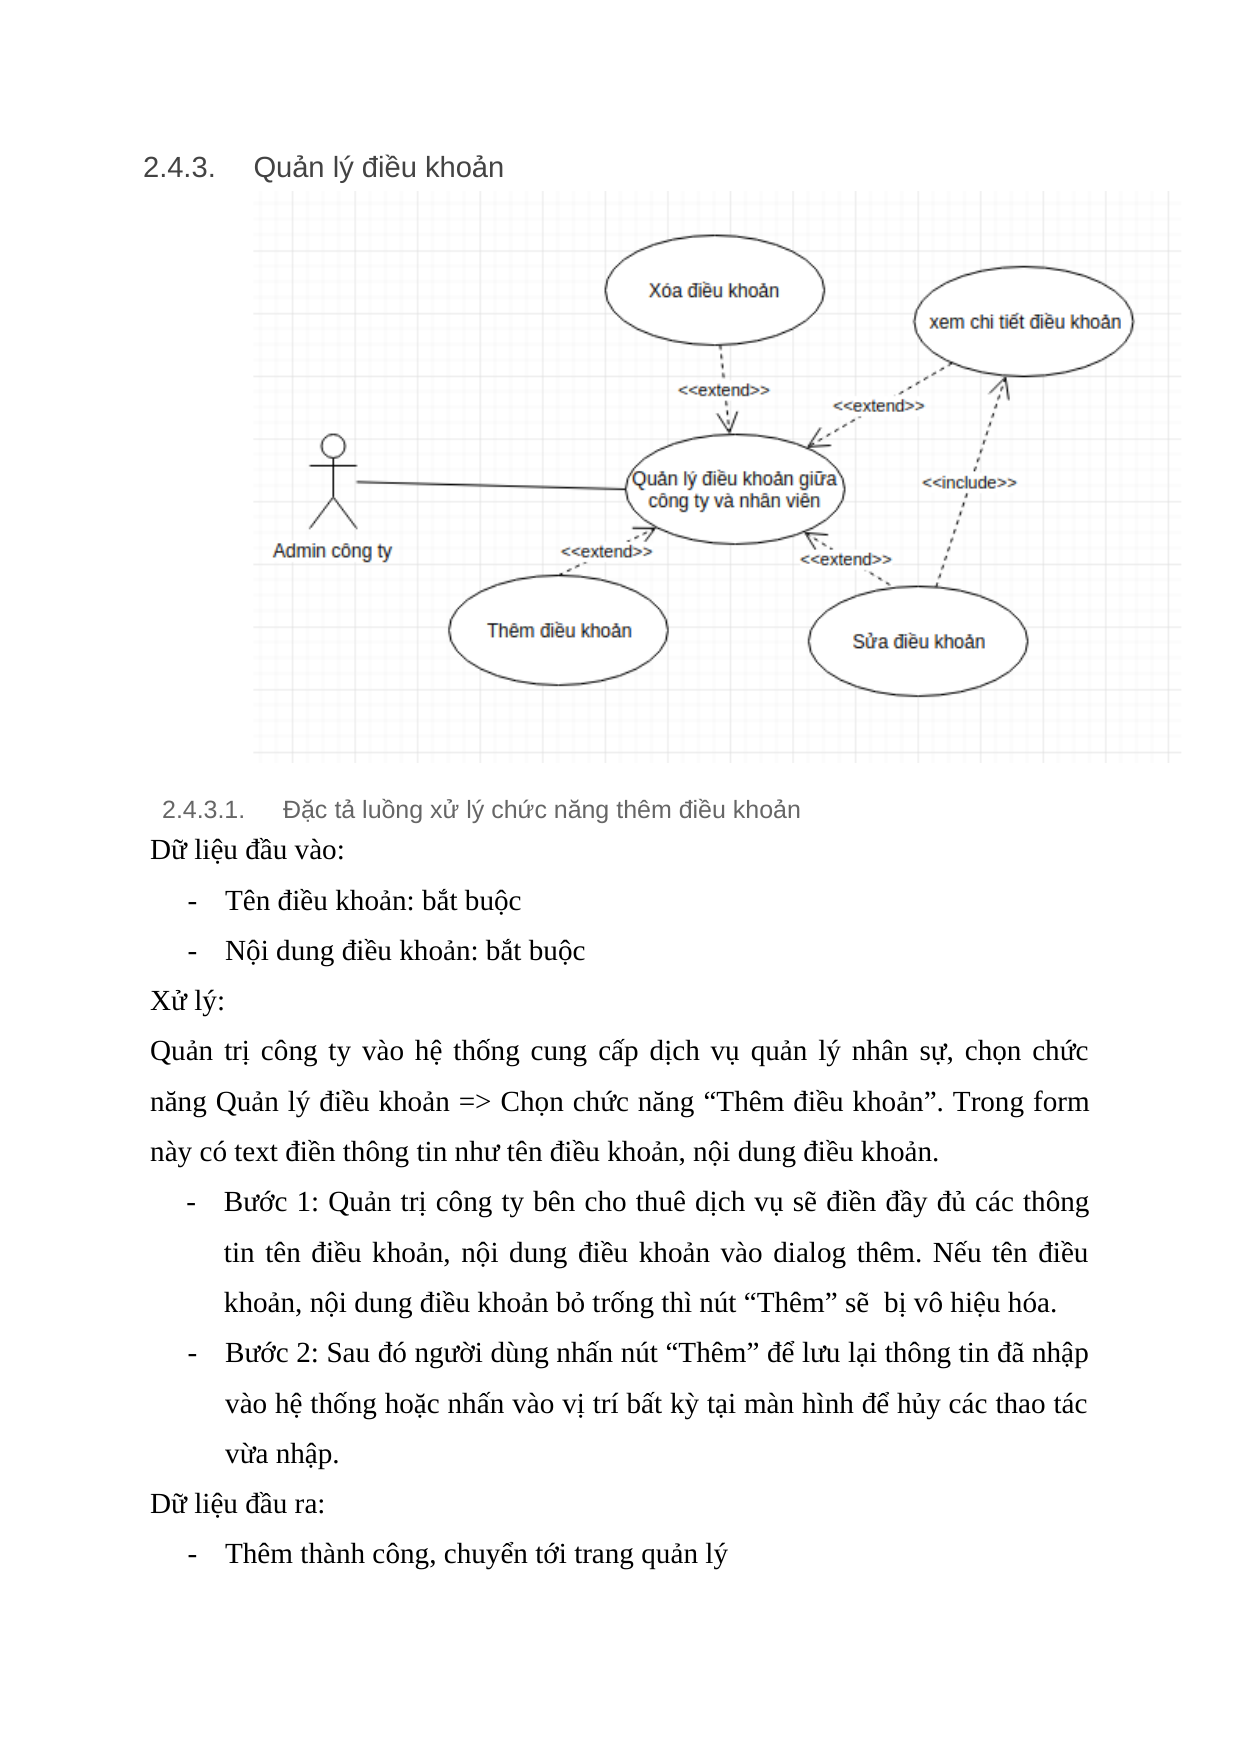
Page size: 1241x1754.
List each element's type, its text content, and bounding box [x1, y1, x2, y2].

subtitle Quản lý điều khoản [216, 150, 1090, 183]
list Bước 2: Sau đó người dùng nhấn nút “Thêm” để lưu lại thông tin đã nhập vào hệ thống hoặc nhấn vào vị trí bất kỳ tại màn hình để hủy các thao tác vừa nhập. [187, 1335, 1090, 1469]
list Thêm thành công, chuyển tới trang quản lý [187, 1537, 1090, 1570]
picture [253, 191, 1182, 763]
text Dữ liệu đầu ra: [150, 1486, 1090, 1520]
list Nội dung điều khoản: bắt buộc [187, 933, 1090, 966]
text Xử lý: [150, 983, 1090, 1017]
subtitle Đặc tả luồng xử lý chức năng thêm điều khoản [245, 795, 1090, 824]
list Tên điều khoản: bắt buộc [187, 883, 1090, 916]
text Dữ liệu đầu vào: [150, 832, 1090, 866]
text Quản trị công ty vào hệ thống cung cấp dịch vụ quản lý nhân sự, chọn chức năng Quản lý điều khoản => Chọn chức năng “Thêm điều khoản”. Trong form này có text điền thông tin như tên điều khoản, nội dung điều khoản. [150, 1033, 1090, 1168]
list Bước 1: Quản trị công ty bên cho thuê dịch vụ sẽ điền đầy đủ các thông tin tên điều khoản, nội dung điều khoản vào dialog thêm. Nếu tên điều khoản, nội dung điều khoản bỏ trống thì nút “Thêm” sẽ bị vô hiệu hóa. [186, 1184, 1090, 1319]
